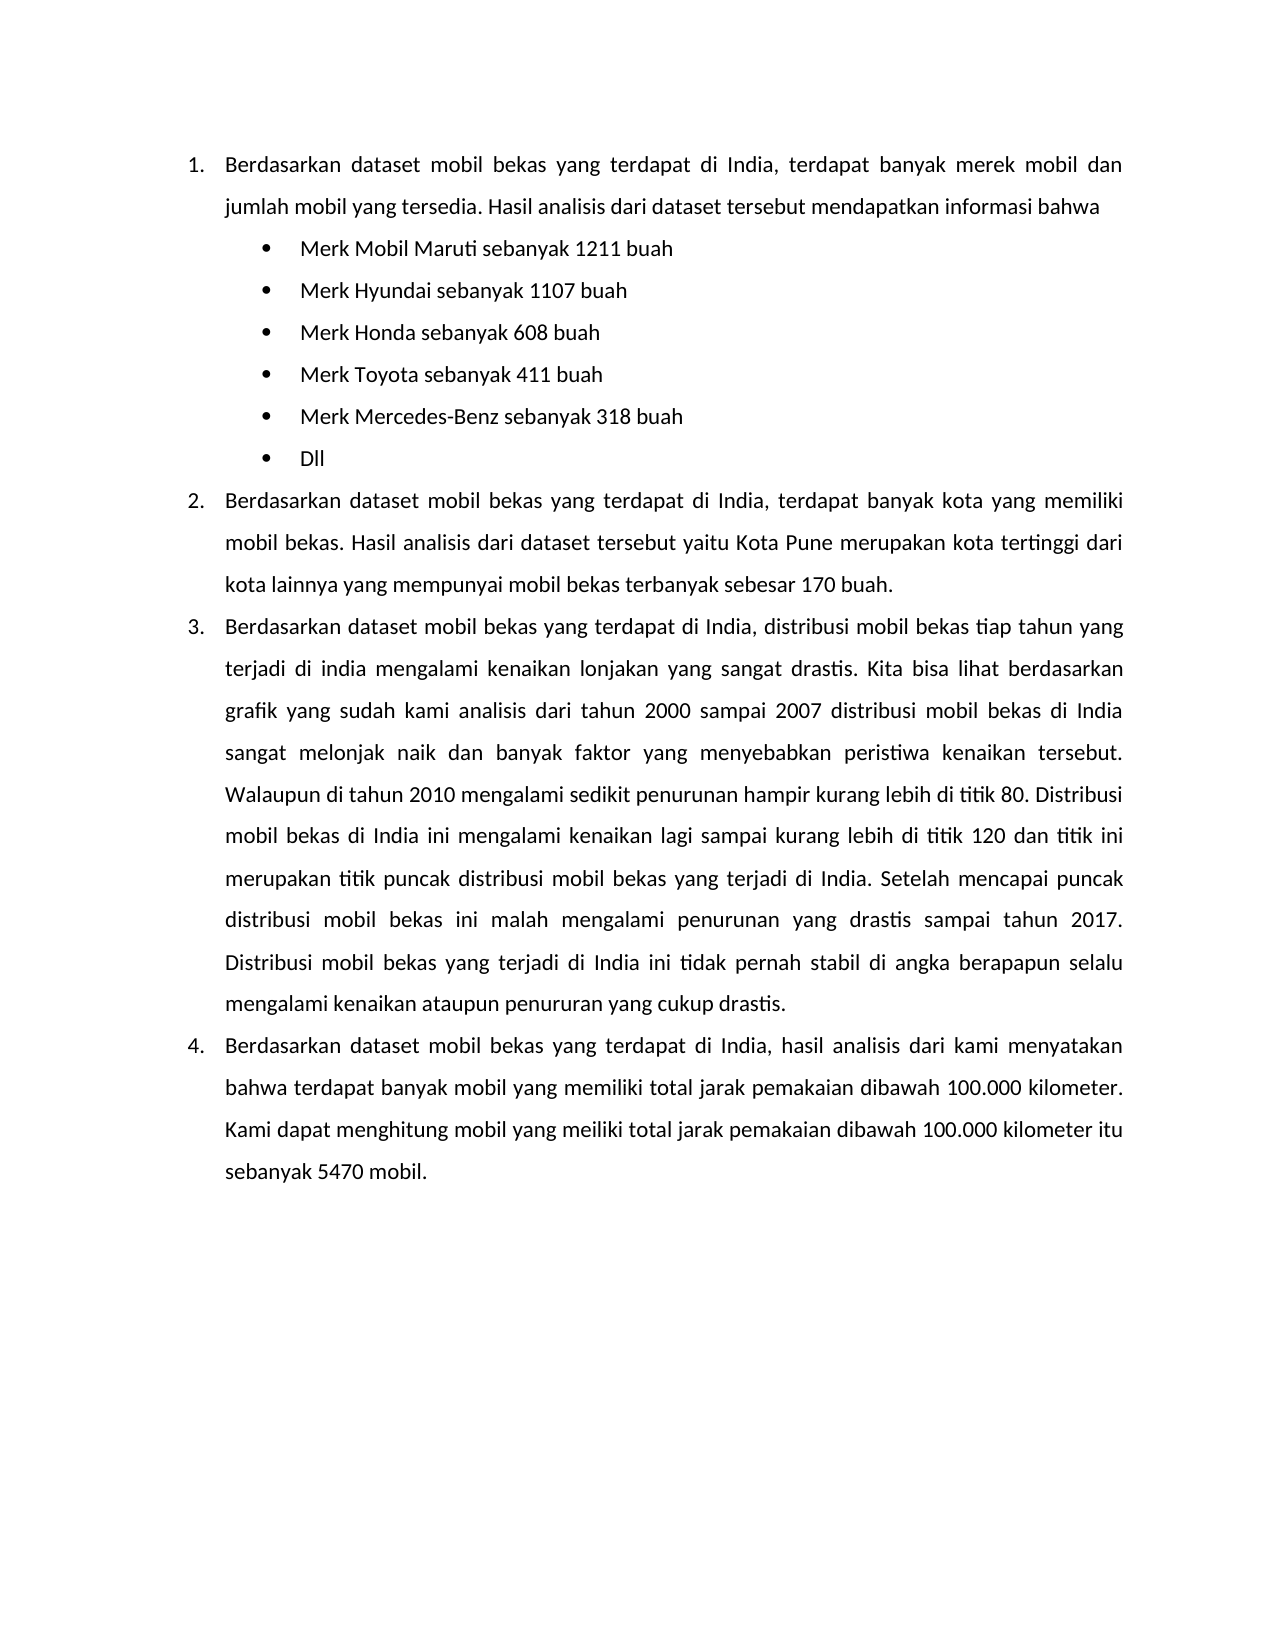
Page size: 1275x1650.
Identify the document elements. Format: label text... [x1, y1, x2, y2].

list Merk Hyundai sebanyak 1107 buah [262, 276, 1125, 304]
list Merk Toyota sebanyak 411 buah [262, 360, 1125, 388]
list Berdasarkan dataset mobil bekas yang terdapat di India, distribusi mobil bekas tiap tahun yang terjadi di india mengalami kenaikan lonjakan yang sangat drastis. Kita bisa lihat berdasarkan grafik yang sudah kami analisis dari tahun 2000 sampai 2007 distribusi mobil bekas di India sangat melonjak naik dan banyak faktor yang menyebabkan peristiwa kenaikan tersebut. Walaupun di tahun 2010 mengalami sedikit penurunan hampir kurang lebih di titik 80. Distribusi mobil bekas di India ini mengalami kenaikan lagi sampai kurang lebih di titik 120 dan titik ini merupakan titik puncak distribusi mobil bekas yang terjadi di India. Setelah mencapai puncak distribusi mobil bekas ini malah mengalami penurunan yang drastis sampai tahun 2017. Distribusi mobil bekas yang terjadi di India ini tidak pernah stabil di angka berapapun selalu mengalami kenaikan ataupun penururan yang cukup drastis. [187, 612, 1125, 1018]
list Berdasarkan dataset mobil bekas yang terdapat di India, terdapat banyak merek mobil dan jumlah mobil yang tersedia. Hasil analisis dari dataset tersebut mendapatkan informasi bahwa [187, 150, 1125, 220]
list Merk Mobil Maruti sebanyak 1211 buah [262, 234, 1125, 262]
list Berdasarkan dataset mobil bekas yang terdapat di India, terdapat banyak kota yang memiliki mobil bekas. Hasil analisis dari dataset tersebut yaitu Kota Pune merupakan kota tertinggi dari kota lainnya yang mempunyai mobil bekas terbanyak sebesar 170 buah. [187, 486, 1125, 598]
list Merk Mercedes-Benz sebanyak 318 buah [262, 402, 1125, 430]
list Merk Honda sebanyak 608 buah [262, 318, 1125, 346]
list Berdasarkan dataset mobil bekas yang terdapat di India, hasil analisis dari kami menyatakan bahwa terdapat banyak mobil yang memiliki total jarak pemakaian dibawah 100.000 kilometer. Kami dapat menghitung mobil yang meiliki total jarak pemakaian dibawah 100.000 kilometer itu sebanyak 5470 mobil. [187, 1032, 1125, 1186]
list Dll [262, 444, 1125, 472]
